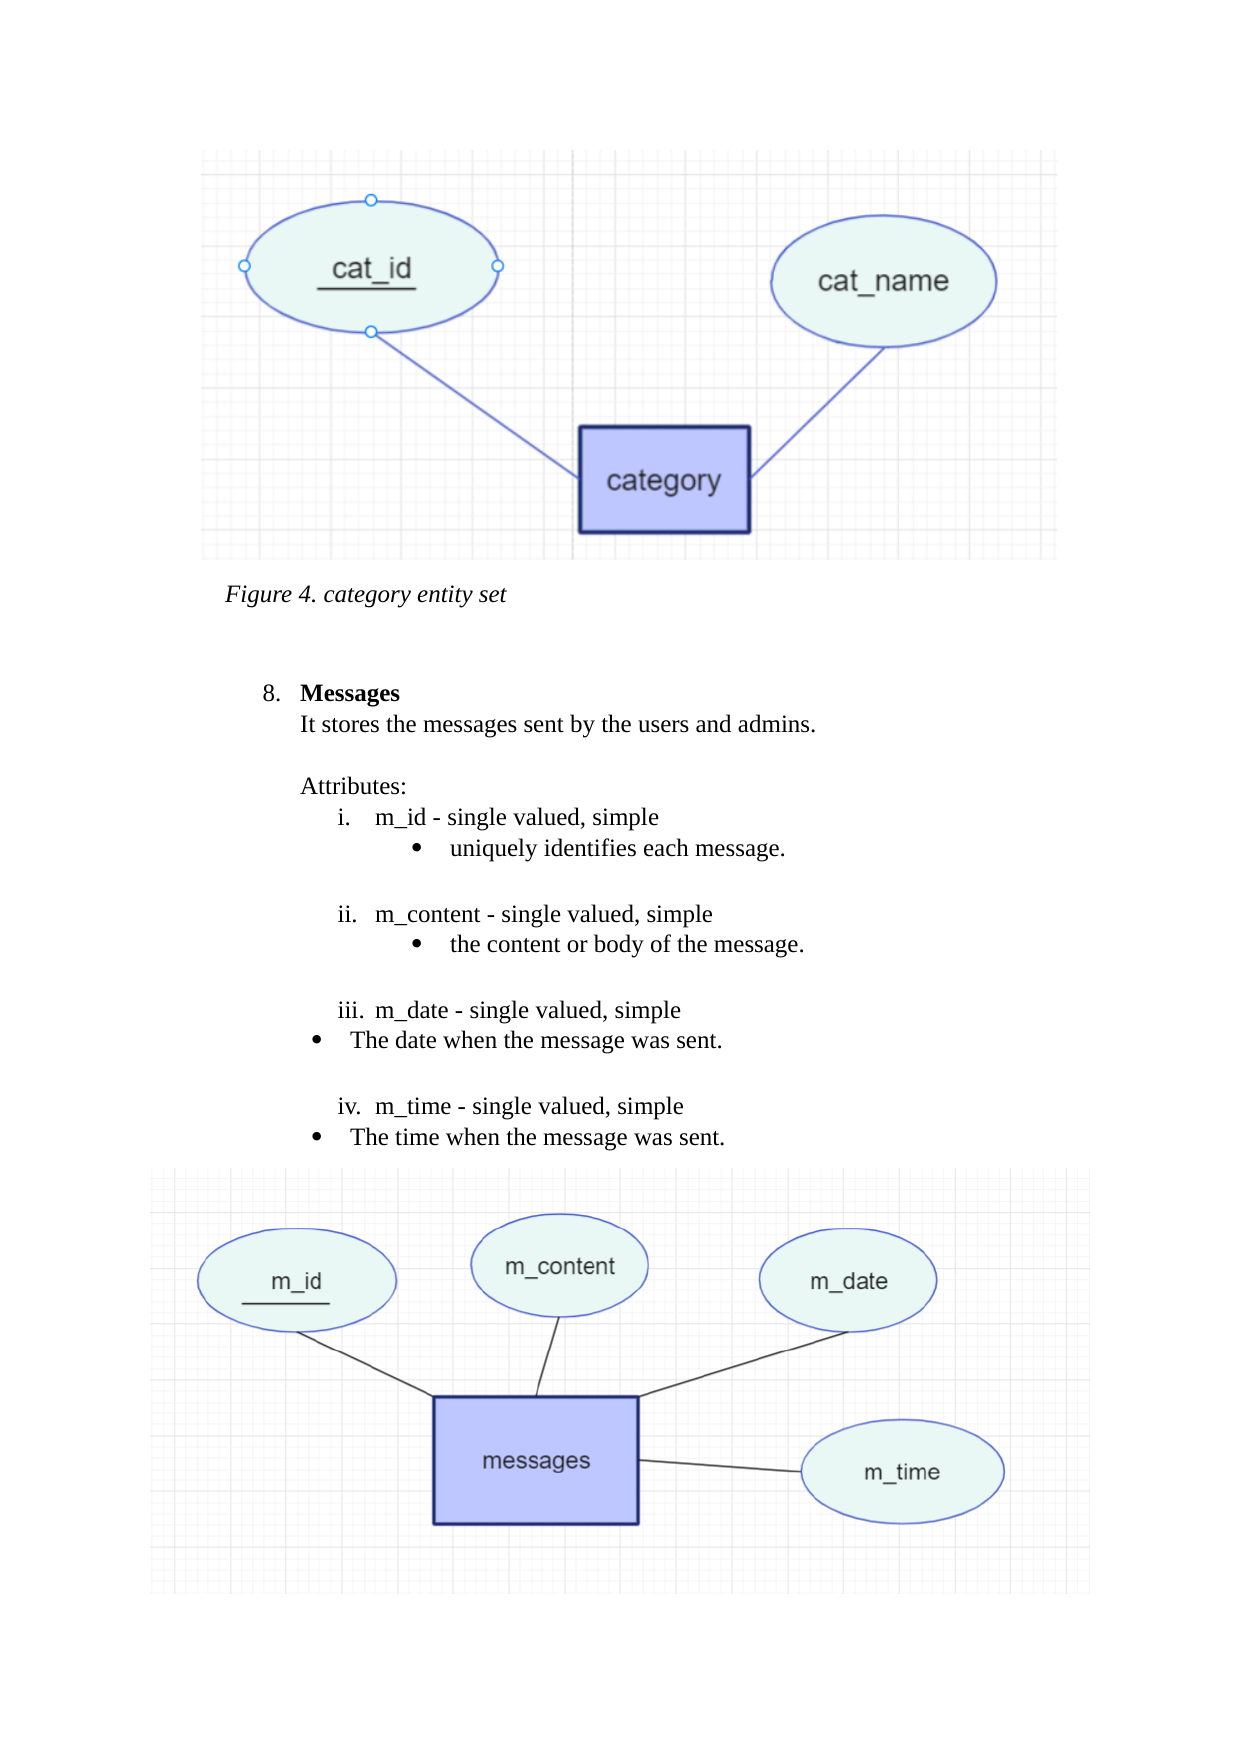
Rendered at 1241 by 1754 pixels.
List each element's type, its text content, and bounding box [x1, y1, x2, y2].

list It stores the messages sent by the users and admins. [300, 709, 1090, 738]
list uniquely identifies each message. [412, 833, 1090, 862]
list m_date - single valued, simple [337, 995, 1090, 1024]
text Figure 4. category entity set [150, 579, 1090, 607]
list m_id - single valued, simple [337, 802, 1090, 831]
list Attributes: [300, 771, 1090, 800]
list The time when the message was sent. [312, 1122, 1090, 1151]
list Messages [262, 678, 1090, 707]
picture [201, 150, 1058, 560]
list The date when the message was sent. [312, 1026, 1090, 1054]
picture [150, 1168, 1091, 1594]
list m_time - single valued, simple [337, 1091, 1090, 1120]
list the content or body of the message. [412, 929, 1090, 958]
list m_content - single valued, simple [337, 899, 1090, 927]
